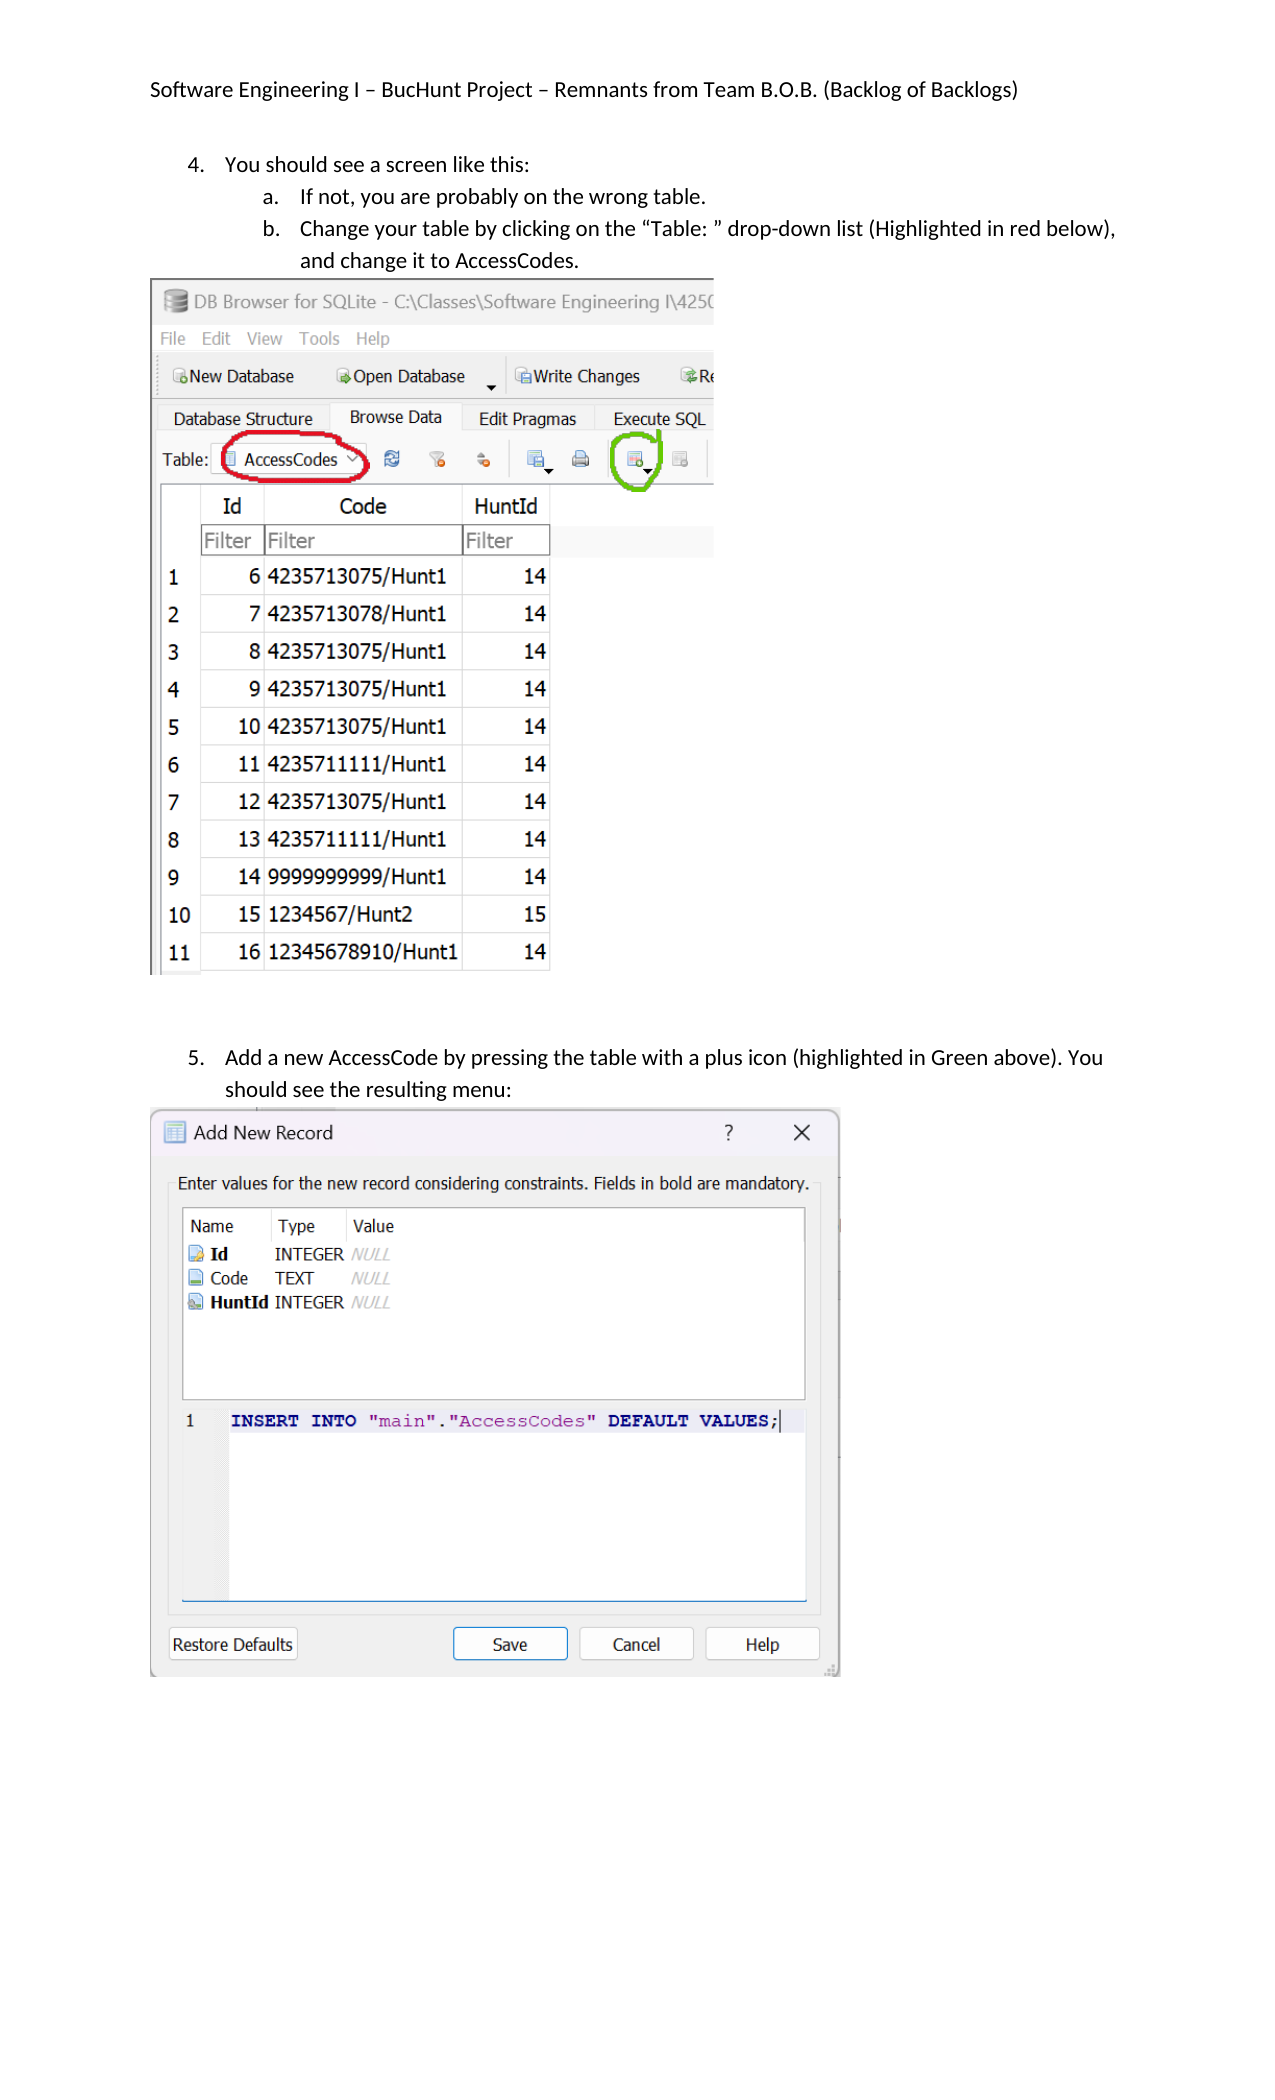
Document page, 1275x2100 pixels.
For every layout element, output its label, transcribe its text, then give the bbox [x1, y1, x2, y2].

picture [150, 1107, 841, 1677]
picture [150, 278, 714, 975]
list Add a new AccessCode by pressing the table with a plus icon (highlighted in Green above). You should see the resulting menu: [187, 1043, 1125, 1103]
list You should see a screen like this: [187, 150, 1125, 178]
list Change your table by clicking on the “Table: ” drop-down list (Highlighted in red below), and change it to AccessCodes. [262, 214, 1125, 274]
list If not, you are probably on the wrong table. [262, 182, 1125, 210]
